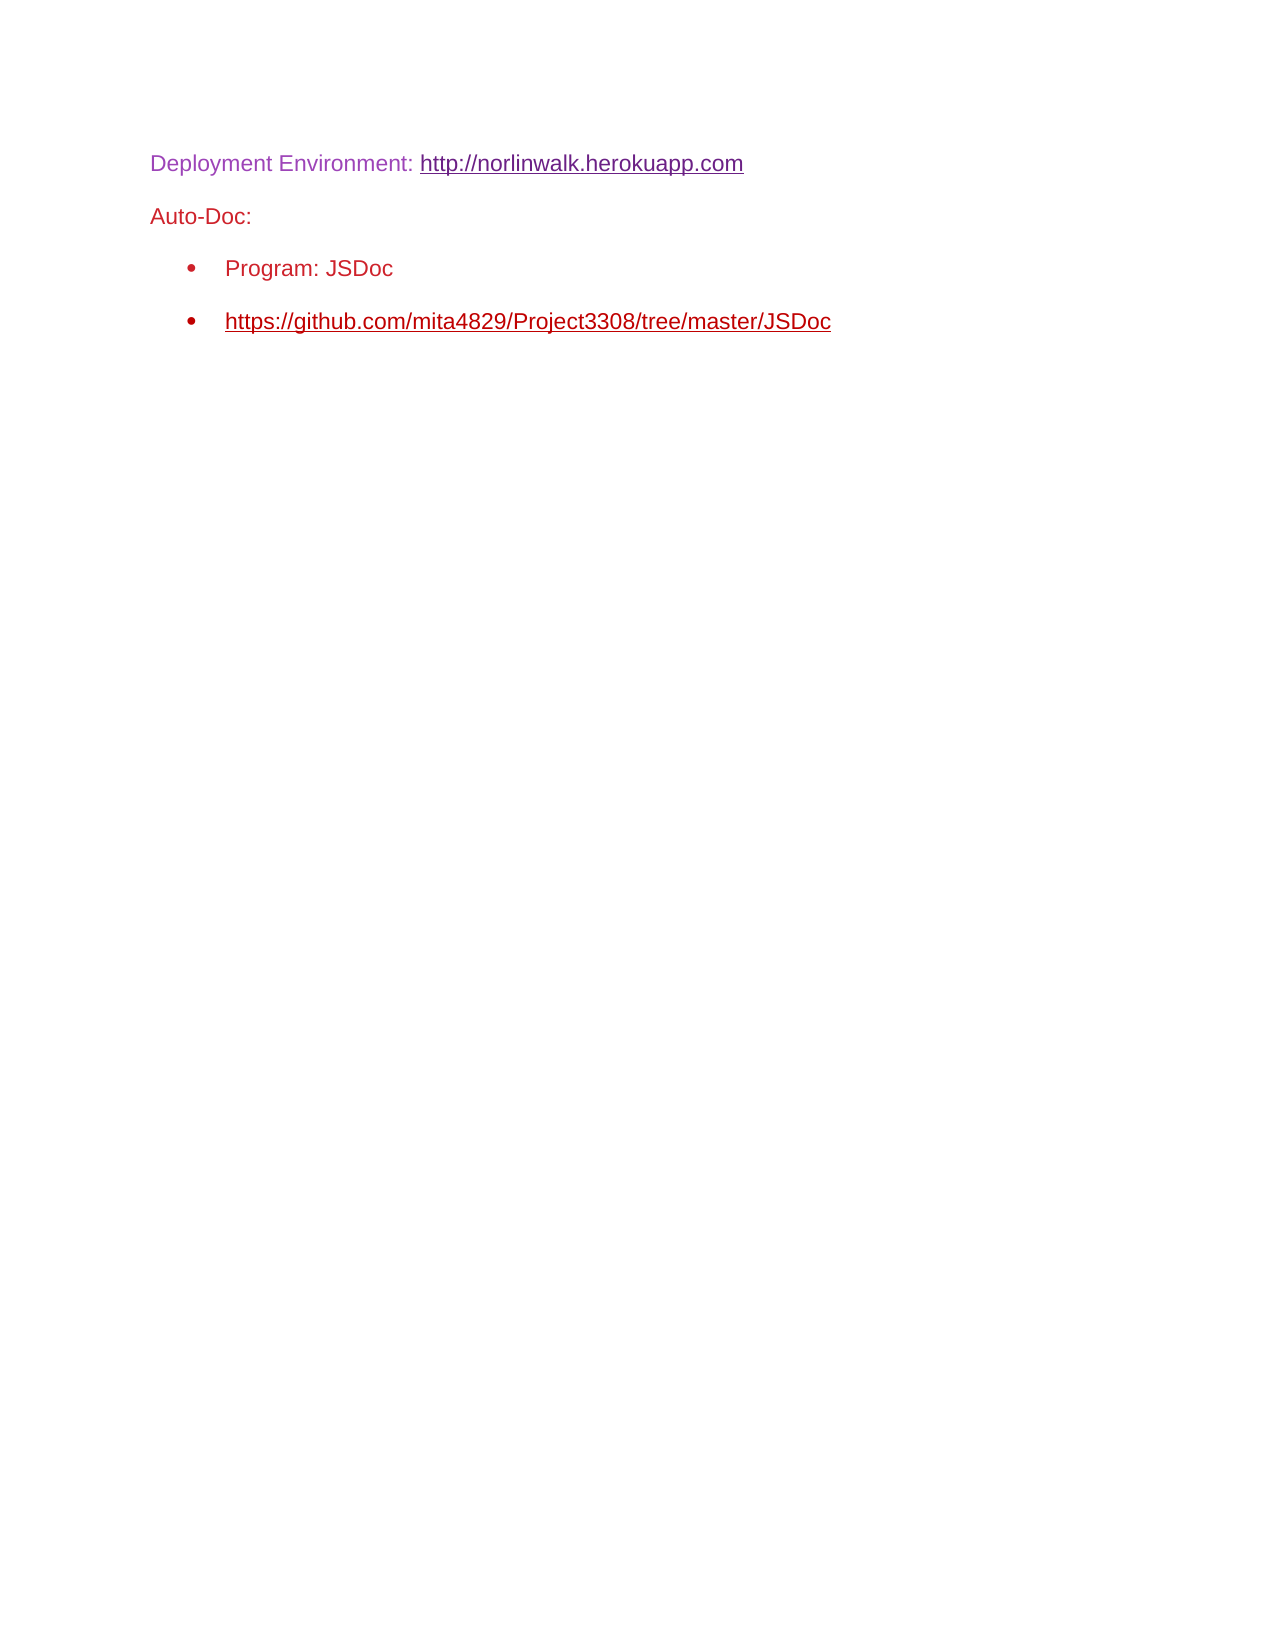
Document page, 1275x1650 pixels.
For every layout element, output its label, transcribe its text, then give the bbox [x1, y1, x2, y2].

text Auto-Doc: [150, 203, 1125, 229]
text Deployment Environment: http://norlinwalk.herokuapp.com [150, 150, 1125, 176]
list Program: JSDoc [187, 255, 1125, 282]
list https://github.com/mita4829/Project3308/tree/master/JSDoc [187, 308, 1125, 334]
